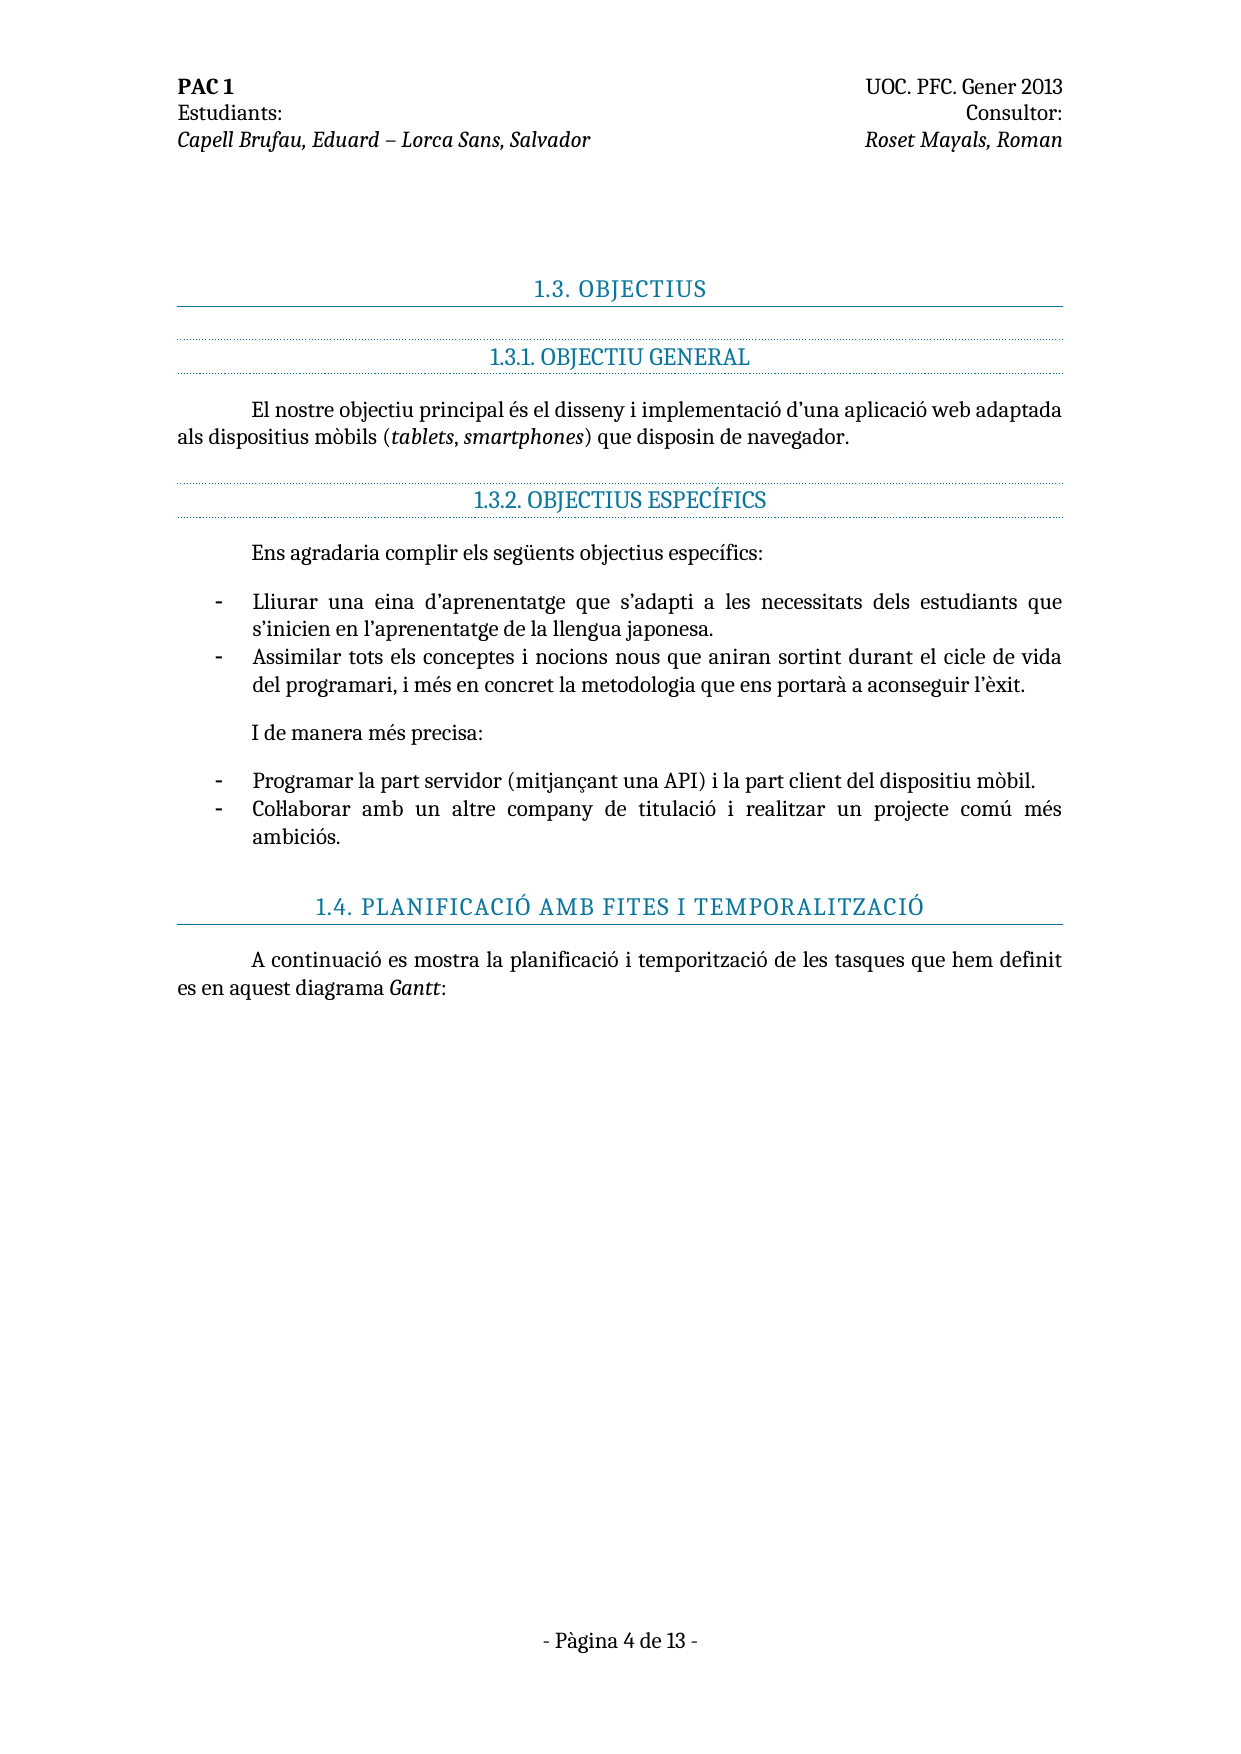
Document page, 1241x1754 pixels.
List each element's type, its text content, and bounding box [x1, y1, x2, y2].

subtitle 1.3.2. Objectius específics [177, 483, 1063, 518]
subtitle 1.3.1. Objectiu general [177, 339, 1063, 374]
subtitle 1.4. Planificació amb fites i temporalització [177, 893, 1063, 924]
text A continuació es mostra la planificació i temporització de les tasques que hem definit es en aquest diagrama Gantt: [177, 947, 1063, 1001]
subtitle 1.3. Objectius [177, 275, 1063, 306]
picture [662, 491, 670, 496]
text I de manera més precisa: [177, 720, 1063, 746]
picture [756, 491, 764, 496]
list Programar la part servidor (mitjançant una API) i la part client del dispositiu mòbil. [215, 768, 1063, 795]
list Col·laborar amb un altre company de titulació i realitzar un projecte comú més ambiciós. [215, 796, 1063, 850]
text Ens agradaria complir els següents objectius específics: [177, 540, 1063, 567]
list Assimilar tots els conceptes i nocions nous que aniran sortint durant el cicle de vida del programari, i més en concret la metodologia que ens portarà a aconseguir l’èxit. [215, 644, 1063, 698]
list Lliurar una eina d’aprenentatge que s’adapti a les necessitats dels estudiants que s’inicien en l’aprenentatge de la llengua japonesa. [215, 589, 1063, 643]
